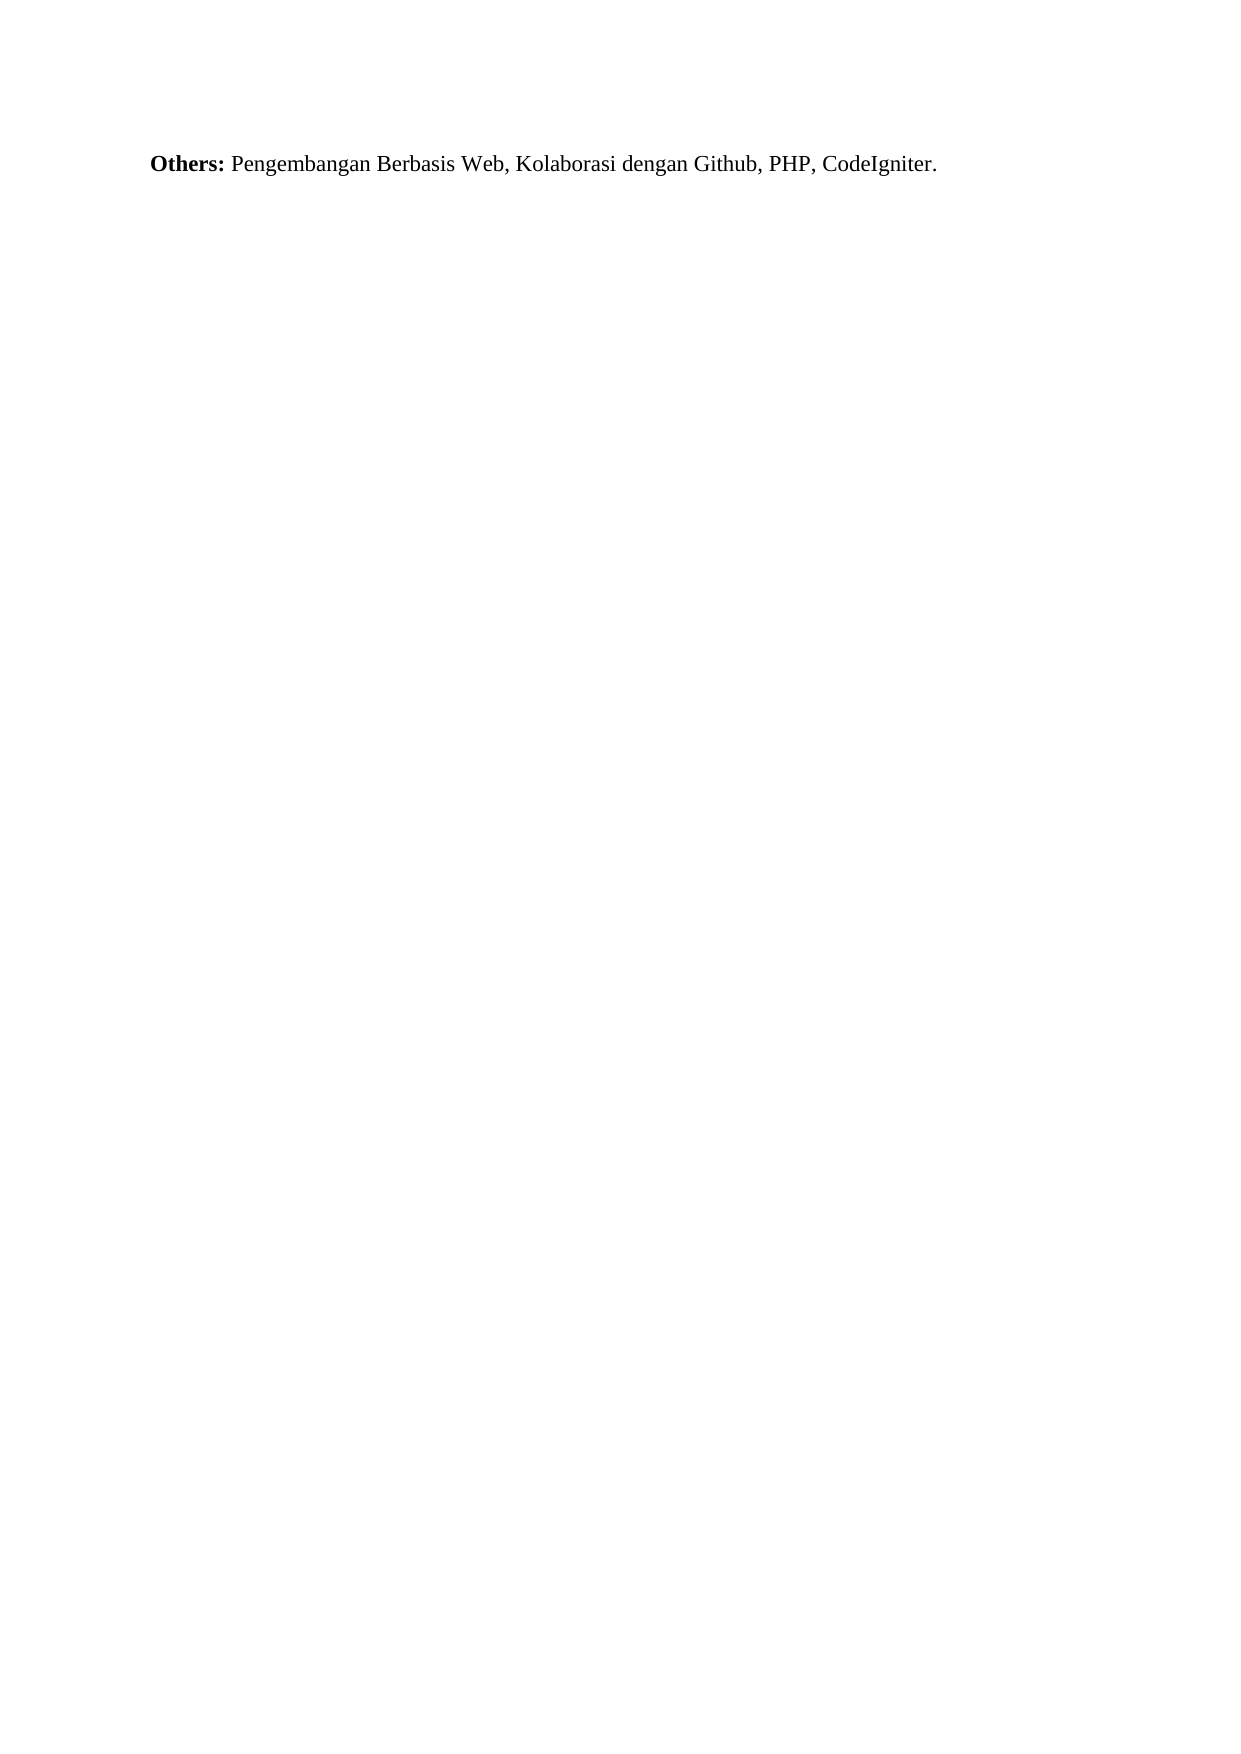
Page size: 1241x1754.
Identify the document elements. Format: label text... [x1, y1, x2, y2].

text Others: Pengembangan Berbasis Web, Kolaborasi dengan Github, PHP, CodeIgniter. [150, 150, 1090, 176]
